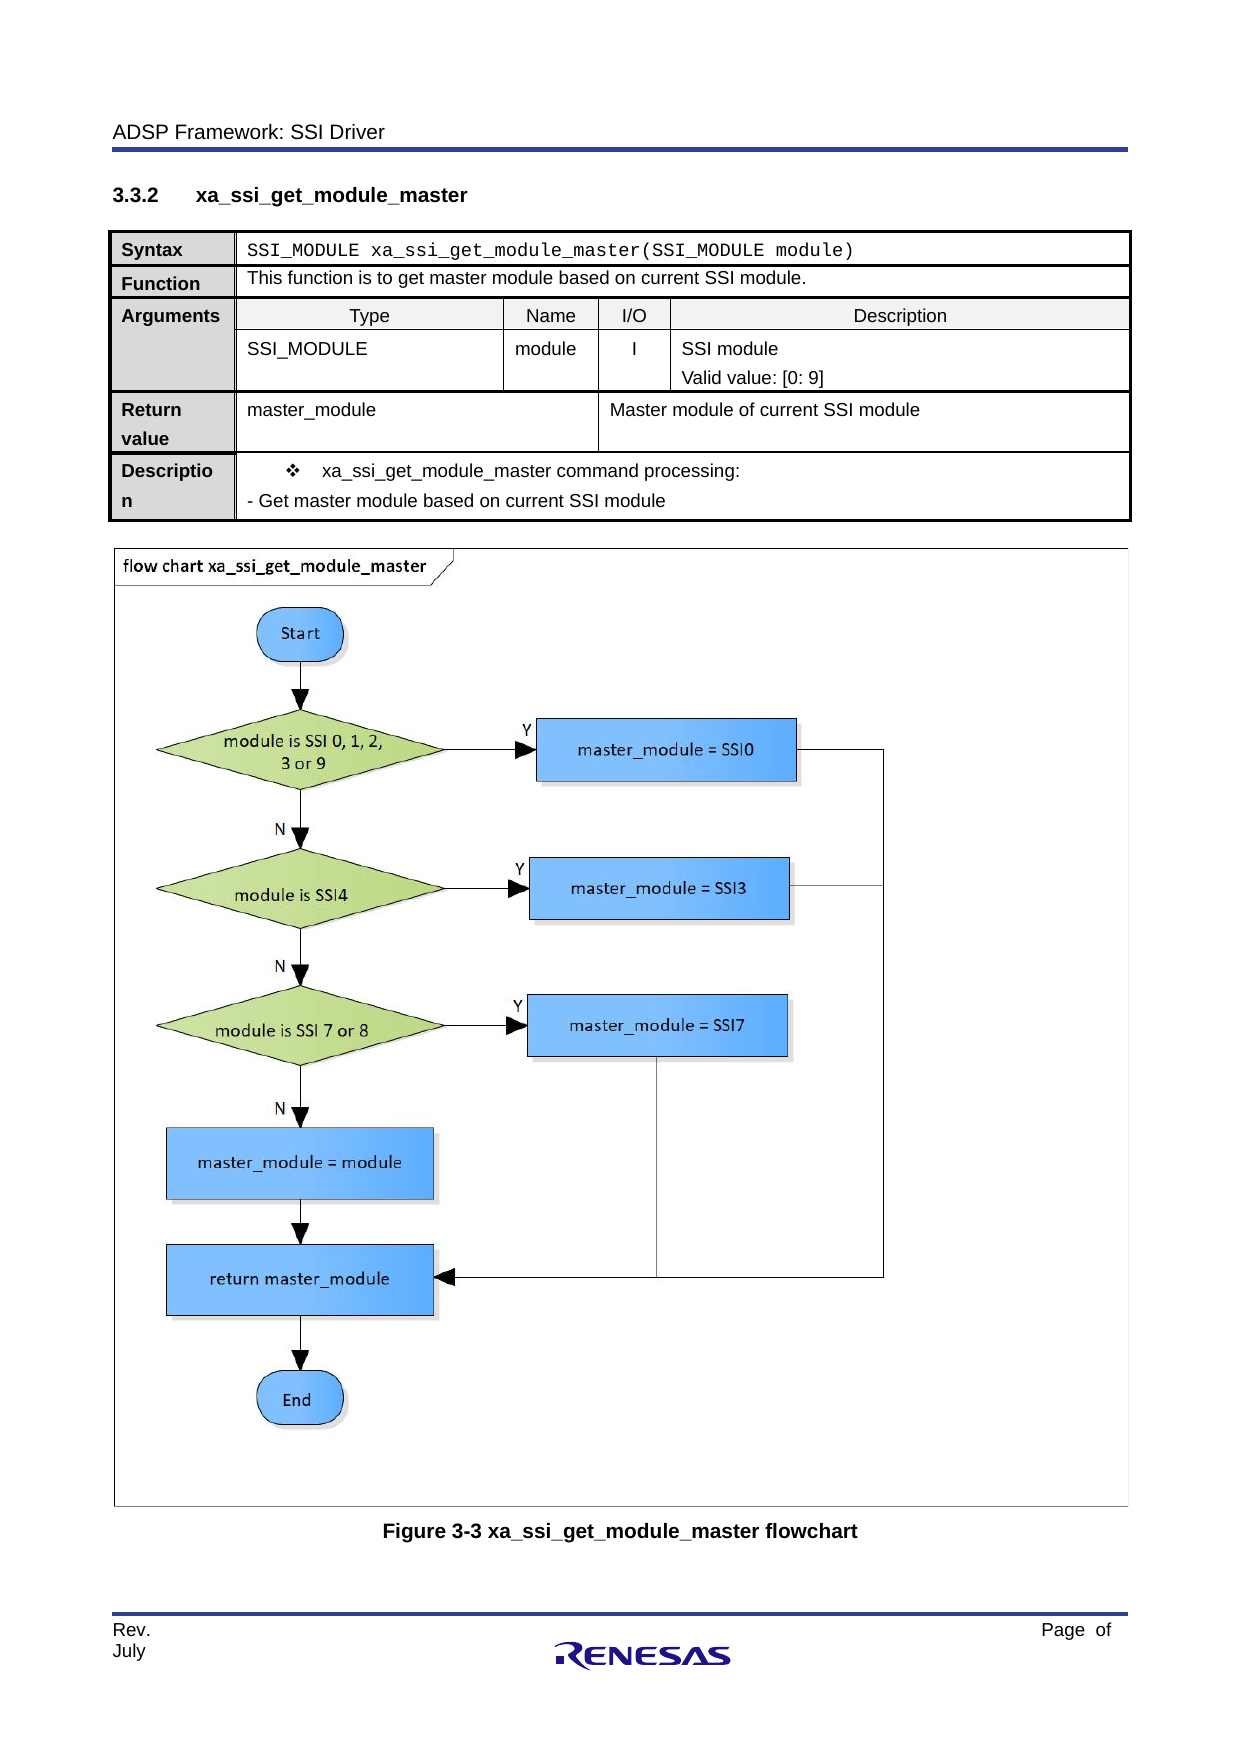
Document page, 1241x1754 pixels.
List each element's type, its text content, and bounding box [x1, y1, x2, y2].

table_cell SSI_MODULE [237, 330, 503, 390]
table_cell I/O [599, 299, 670, 328]
table_cell Description [112, 455, 234, 519]
table_cell module [504, 330, 598, 390]
table_cell I [599, 330, 670, 390]
table_header Syntax [112, 233, 234, 264]
table_cell SSI module Valid value: [0: 9] [671, 330, 1129, 390]
table_cell Return value [112, 393, 234, 451]
table_cell This function is to get master module based on current SSI module. [237, 267, 1129, 296]
subtitle xa_ssi_get_module_master [112, 178, 1128, 209]
table_cell Master module of current SSI module [599, 393, 1129, 451]
picture [112, 546, 1129, 1507]
table_cell Name [504, 299, 598, 328]
table_cell Function [112, 267, 234, 296]
table_cell xa_ssi_get_module_master command processing: - Get master module based on current SSI module [237, 453, 1129, 519]
table_cell Arguments [112, 299, 234, 390]
table_cell Type [237, 299, 503, 328]
table_cell master_module [237, 393, 598, 451]
table_cell Description [671, 299, 1129, 328]
table_header SSI_MODULE xa_ssi_get_module_master(SSI_MODULE module) [237, 233, 1129, 264]
